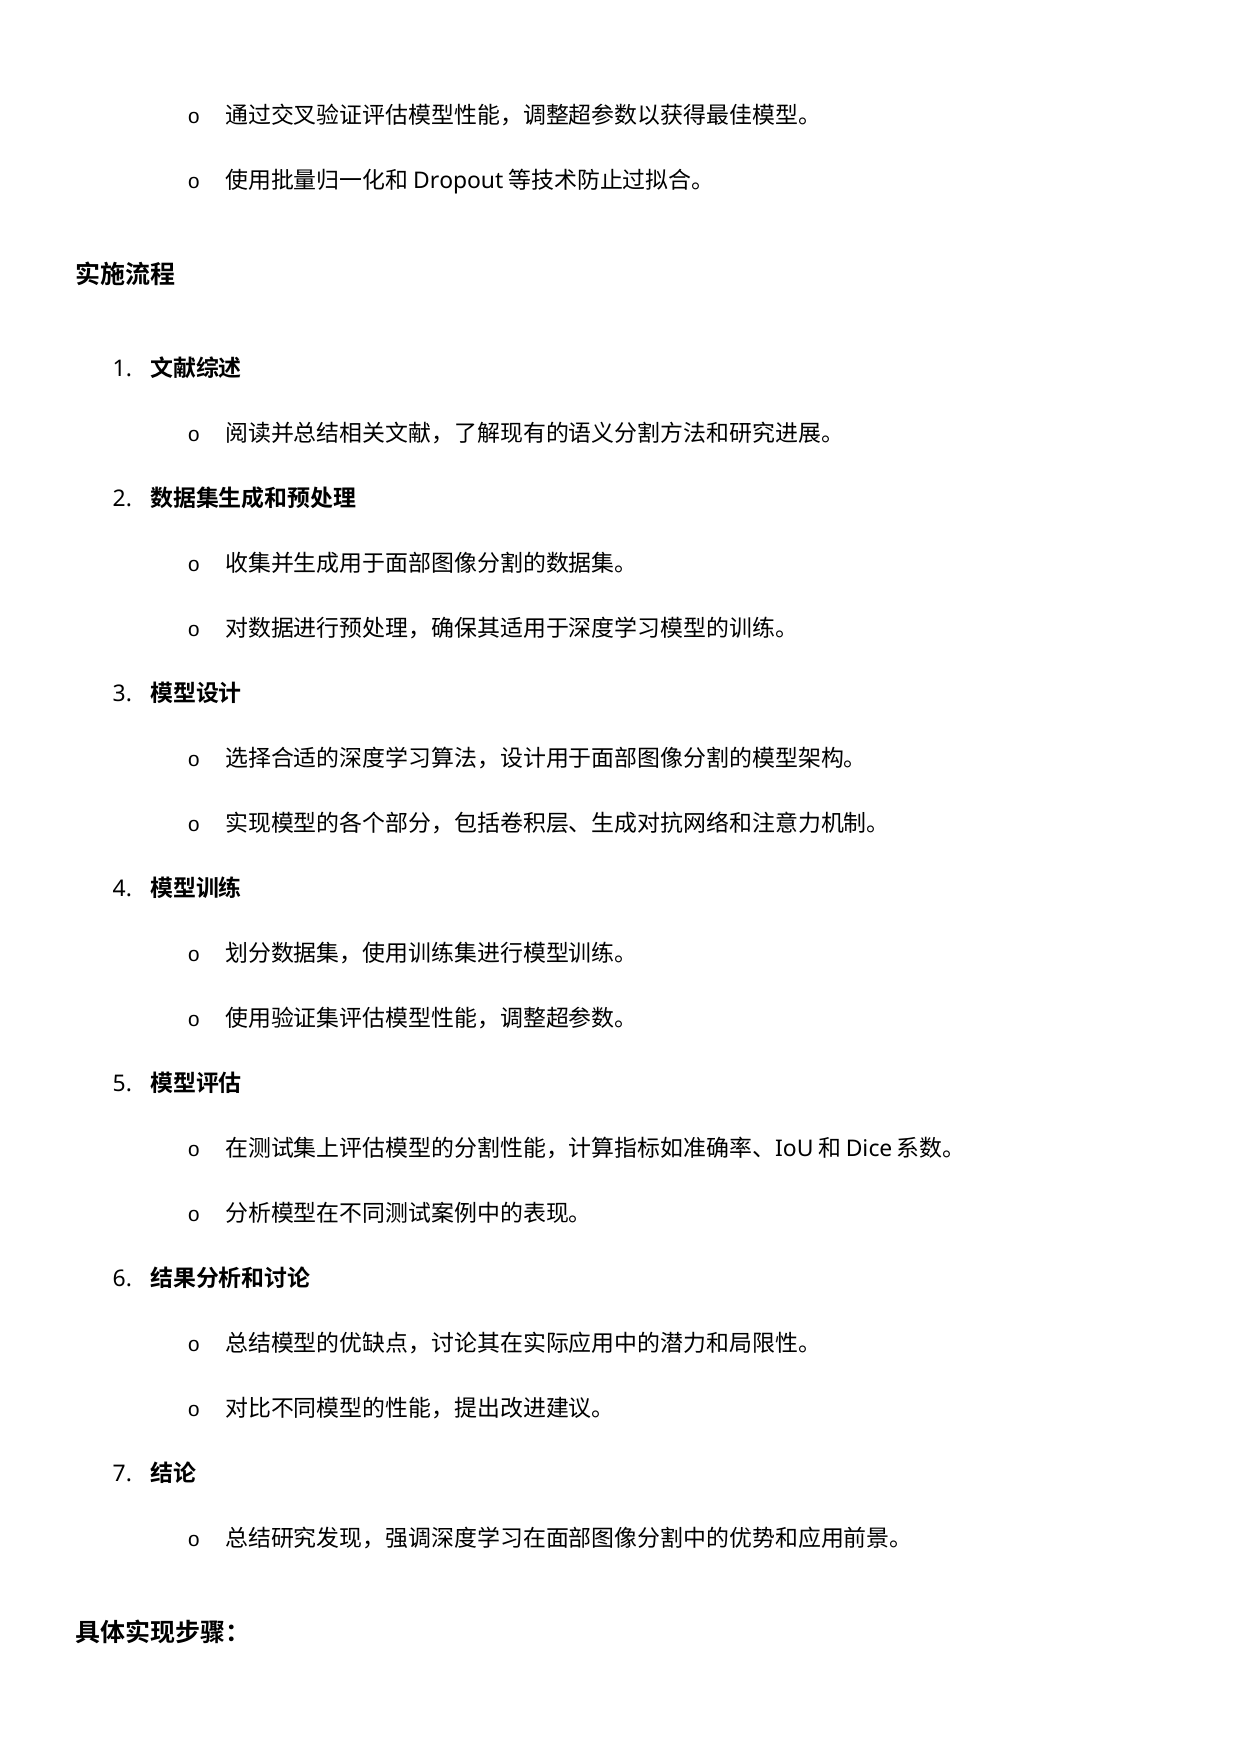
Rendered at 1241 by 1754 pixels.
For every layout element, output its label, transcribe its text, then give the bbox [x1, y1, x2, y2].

list 对比不同模型的性能，提出改进建议。 [187, 1374, 1165, 1439]
list 总结研究发现，强调深度学习在面部图像分割中的优势和应用前景。 [187, 1504, 1165, 1569]
list 收集并生成用于面部图像分割的数据集。 [187, 529, 1165, 594]
list 模型设计 [112, 659, 1165, 724]
list 阅读并总结相关文献，了解现有的语义分割方法和研究进展。 [187, 399, 1165, 464]
list 结果分析和讨论 [112, 1244, 1165, 1309]
list 总结模型的优缺点，讨论其在实际应用中的潜力和局限性。 [187, 1309, 1165, 1374]
list 通过交叉验证评估模型性能，调整超参数以获得最佳模型。 [187, 81, 1165, 146]
list 在测试集上评估模型的分割性能，计算指标如准确率、IoU和Dice系数。 [187, 1114, 1165, 1179]
list 数据集生成和预处理 [112, 464, 1165, 529]
list 结论 [112, 1439, 1165, 1504]
list 划分数据集，使用训练集进行模型训练。 [187, 919, 1165, 984]
list 选择合适的深度学习算法，设计用于面部图像分割的模型架构。 [187, 724, 1165, 789]
text 具体实现步骤： [75, 1598, 1165, 1663]
list 分析模型在不同测试案例中的表现。 [187, 1179, 1165, 1244]
list 模型评估 [112, 1049, 1165, 1114]
list 模型训练 [112, 854, 1165, 919]
list 文献综述 [112, 334, 1165, 399]
text 实施流程 [75, 240, 1165, 305]
list 使用验证集评估模型性能，调整超参数。 [187, 984, 1165, 1049]
list 实现模型的各个部分，包括卷积层、生成对抗网络和注意力机制。 [187, 789, 1165, 854]
list 对数据进行预处理，确保其适用于深度学习模型的训练。 [187, 594, 1165, 659]
list 使用批量归一化和Dropout等技术防止过拟合。 [187, 146, 1165, 211]
